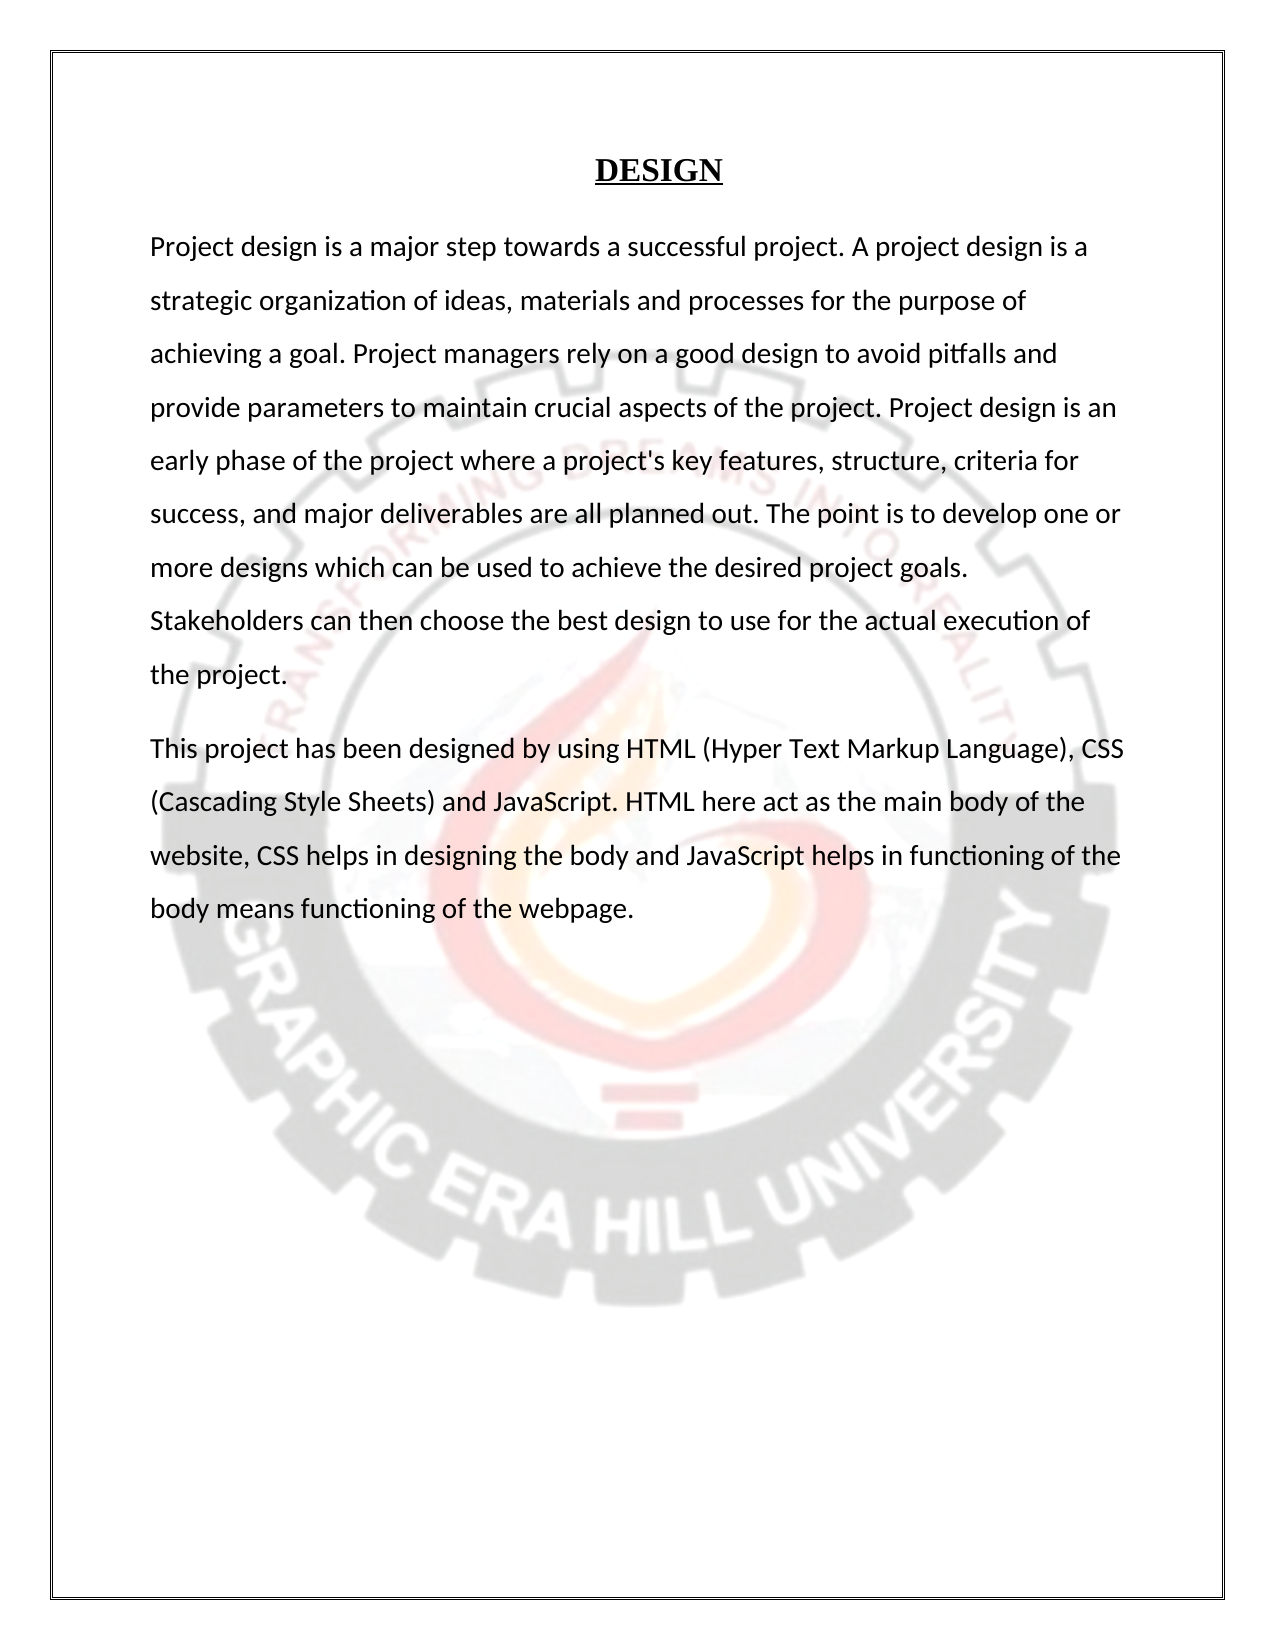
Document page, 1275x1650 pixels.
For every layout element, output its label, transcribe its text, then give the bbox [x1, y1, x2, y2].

text Project design is a major step towards a successful project. A project design is a strategic organization of ideas, materials and processes for the purpose of achieving a goal. Project managers rely on a good design to avoid pitfalls and provide parameters to maintain crucial aspects of the project. Project design is an early phase of the project where a project's key features, structure, criteria for success, and major deliverables are all planned out. The point is to develop one or more designs which can be used to achieve the desired project goals. Stakeholders can then choose the best design to use for the actual execution of the project. [150, 228, 1125, 691]
text DESIGN [150, 150, 1125, 188]
text This project has been designed by using HTML (Hyper Text Markup Language), CSS (Cascading Style Sheets) and JavaScript. HTML here act as the main body of the website, CSS helps in designing the body and JavaScript helps in functioning of the body means functioning of the webpage. [150, 730, 1125, 926]
